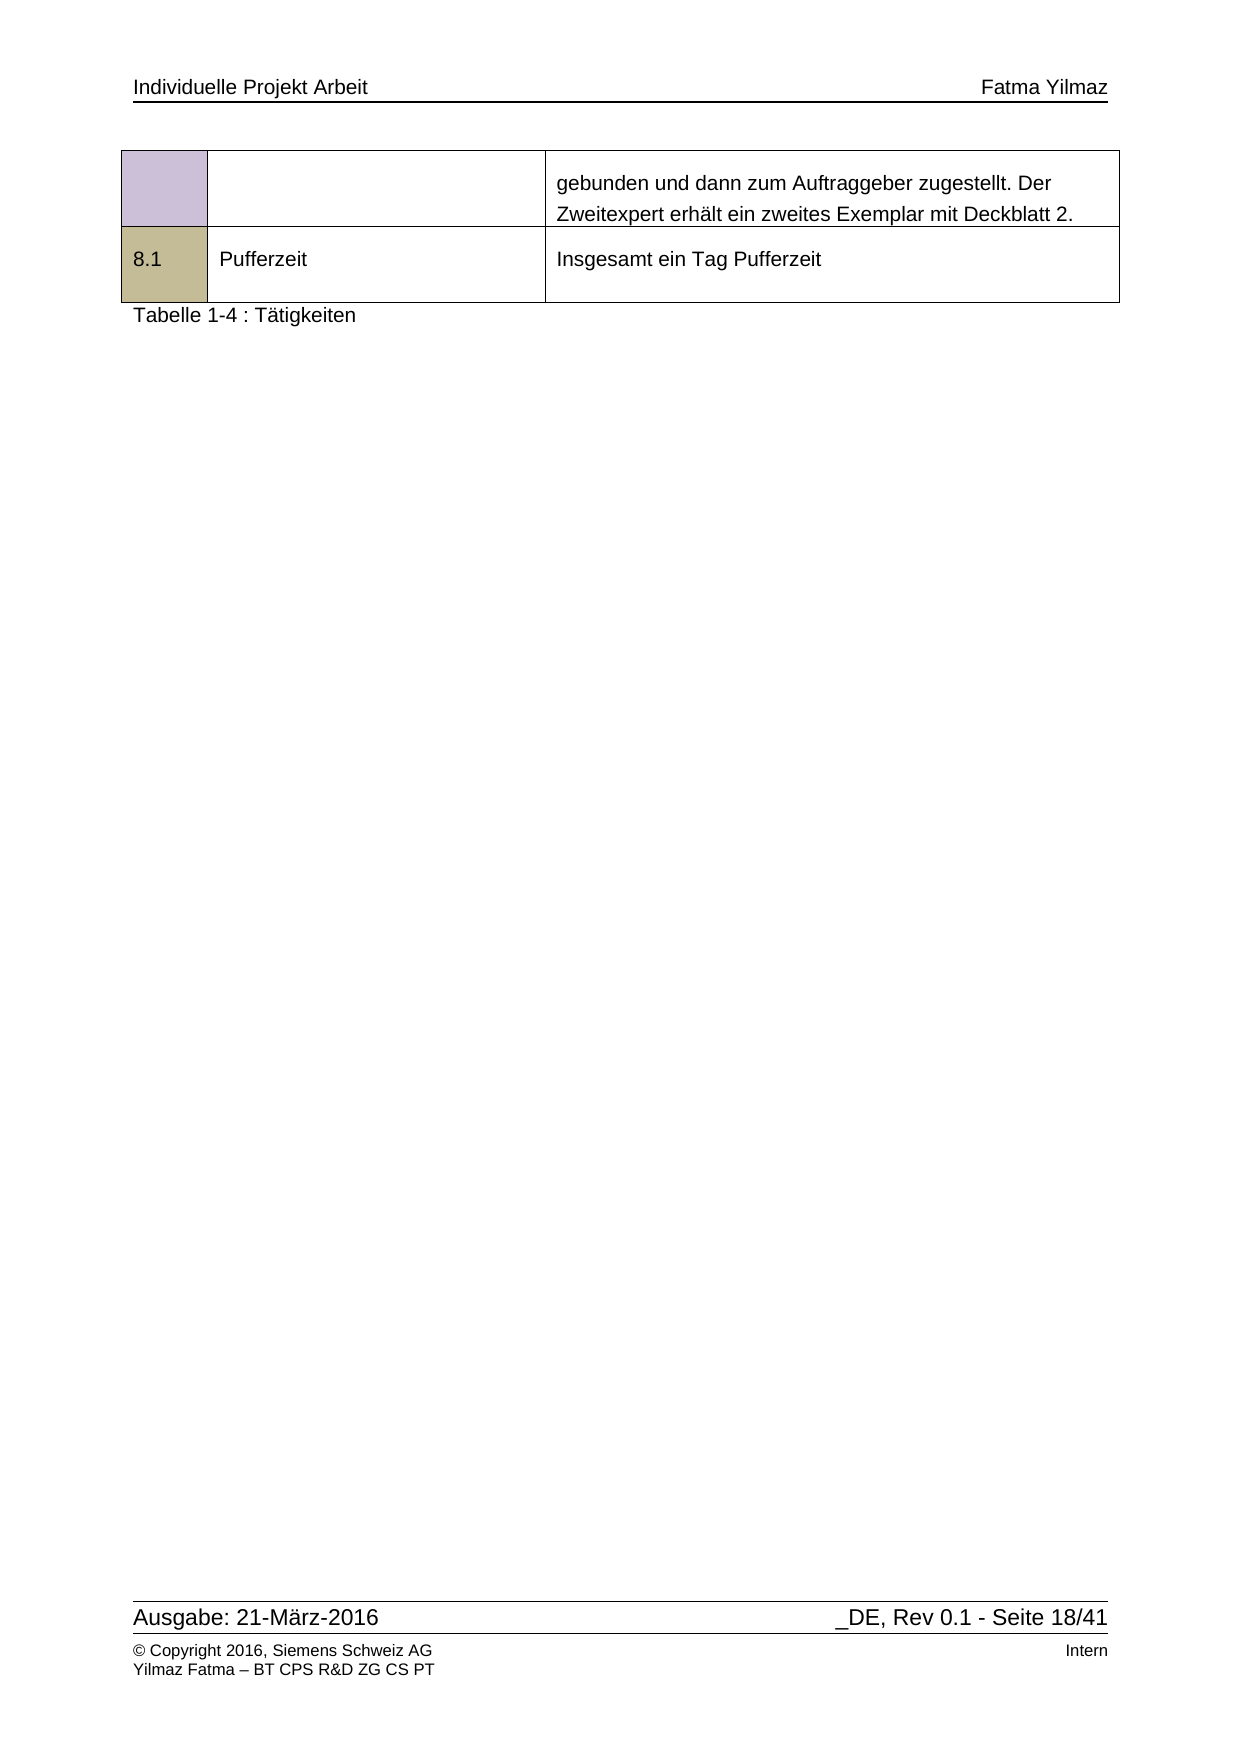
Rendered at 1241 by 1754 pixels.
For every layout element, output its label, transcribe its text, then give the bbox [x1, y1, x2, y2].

table_cell Pufferzeit [208, 227, 545, 302]
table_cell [546, 151, 1119, 226]
table_cell 7.7 [122, 151, 207, 226]
table_cell Insgesamt ein Tag Pufferzeit [546, 227, 1119, 302]
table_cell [208, 151, 545, 226]
text Tabelle 1-4 : Tätigkeiten [133, 303, 1108, 327]
table_cell 8.1 [122, 227, 207, 302]
